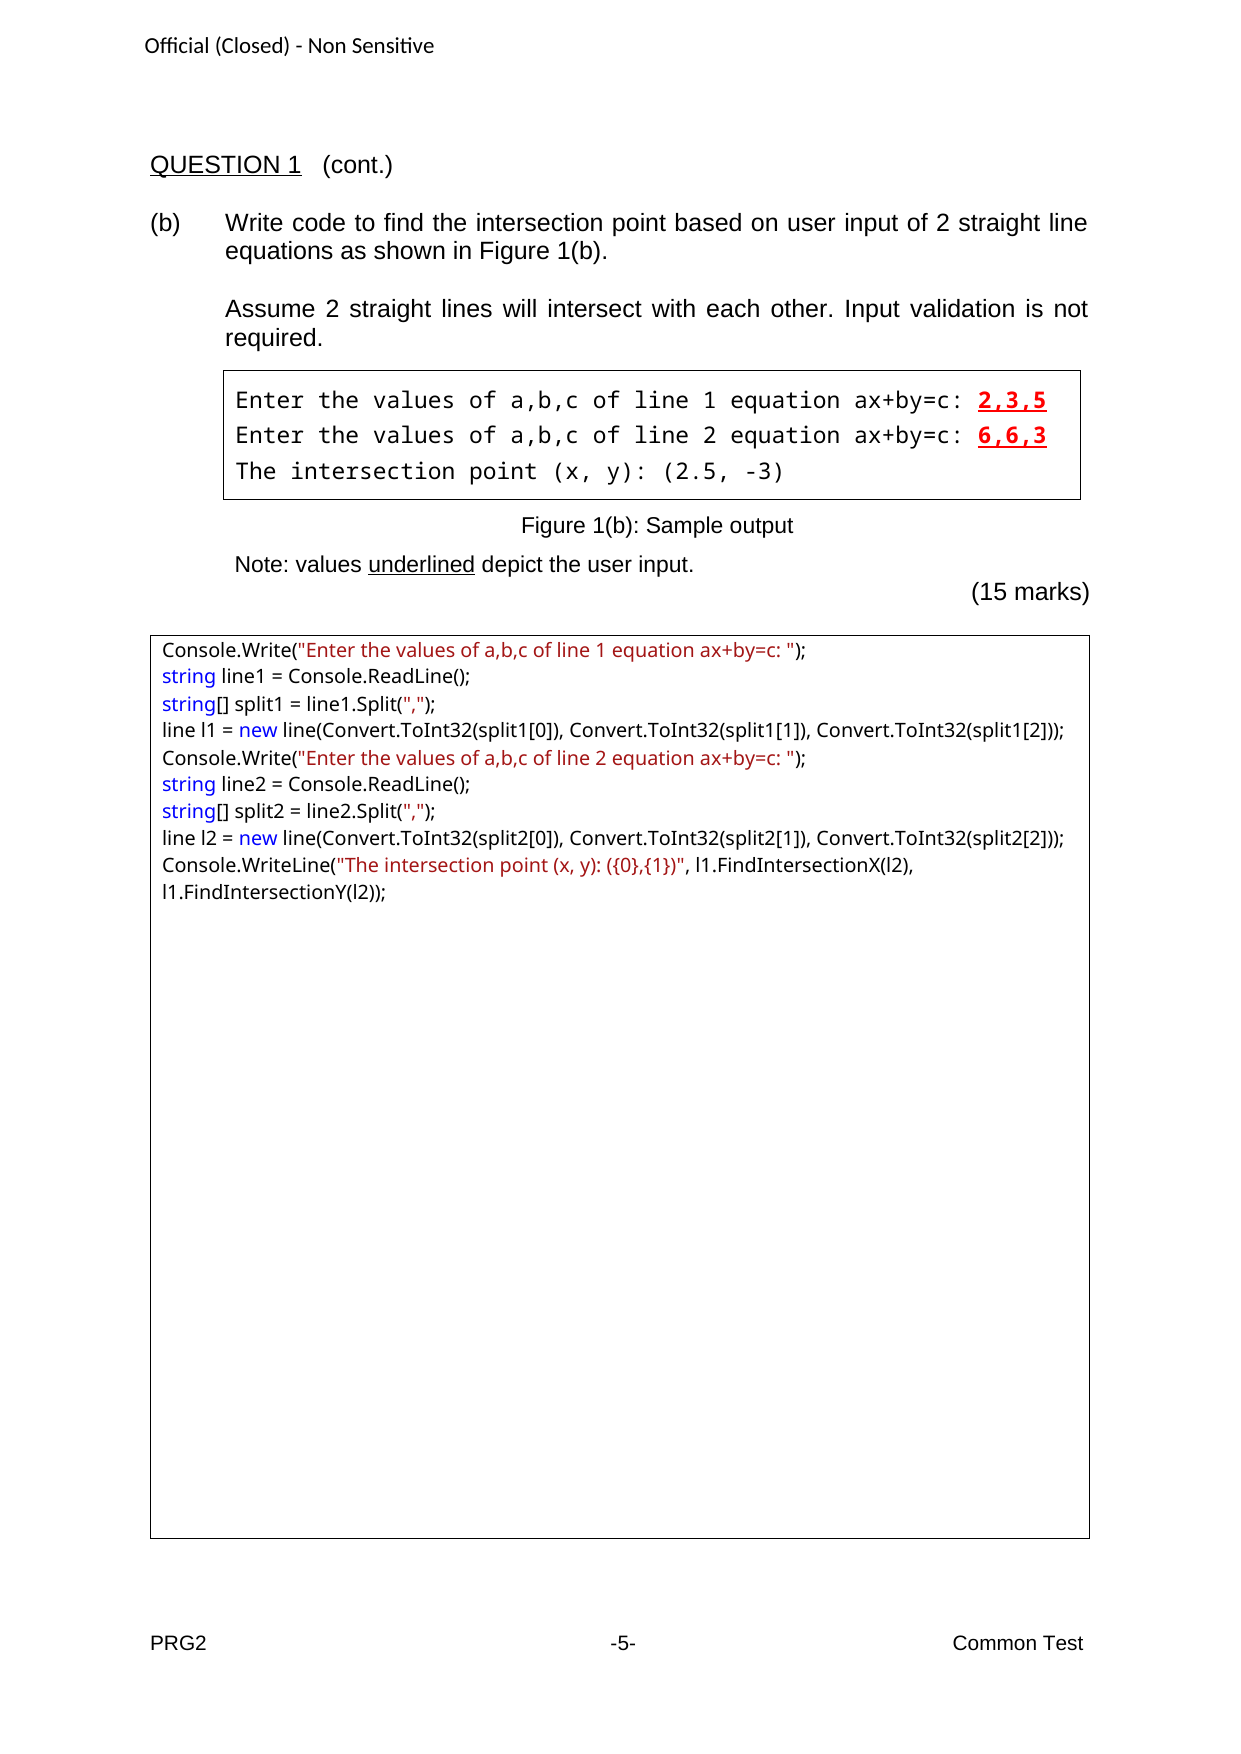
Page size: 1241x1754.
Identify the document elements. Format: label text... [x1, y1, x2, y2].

list Assume 2 straight lines will intersect with each other. Input validation is not required. [225, 294, 1090, 351]
text Figure 1(b): Sample output [224, 512, 1090, 538]
text (15 marks) [279, 577, 1090, 606]
list Write code to find the intersection point based on user input of 2 straight line equations as shown in Figure 1(b). [150, 207, 1090, 265]
table_header Enter the values of a,b,c of line 1 equation ax+by=c: 2,3,5 Enter the values of a,b,c of line 2 equation ax+by=c: 6,6,3 The intersection point (x, y): (2.5, -3) [224, 371, 1080, 498]
text QUESTION 1 (cont.) [150, 150, 1090, 179]
text Note: values underlined depict the user input. [234, 551, 1090, 577]
table_header Console.Write("Enter the values of a,b,c of line 1 equation ax+by=c: "); string line1 = Console.ReadLine(); string[] split1 = line1.Split(","); line l1 = new line(Convert.ToInt32(split1[0]), Convert.ToInt32(split1[1]), Convert.ToInt32(split1[2])); Console.Write("Enter the values of a,b,c of line 2 equation ax+by=c: "); string line2 = Console.ReadLine(); string[] split2 = line2.Split(","); line l2 = new line(Convert.ToInt32(split2[0]), Convert.ToInt32(split2[1]), Convert.ToInt32(split2[2])); Console.WriteLine("The intersection point (x, y): ({0},{1})", l1.FindIntersectionX(l2), l1.FindIntersectionY(l2)); [151, 636, 1089, 1538]
